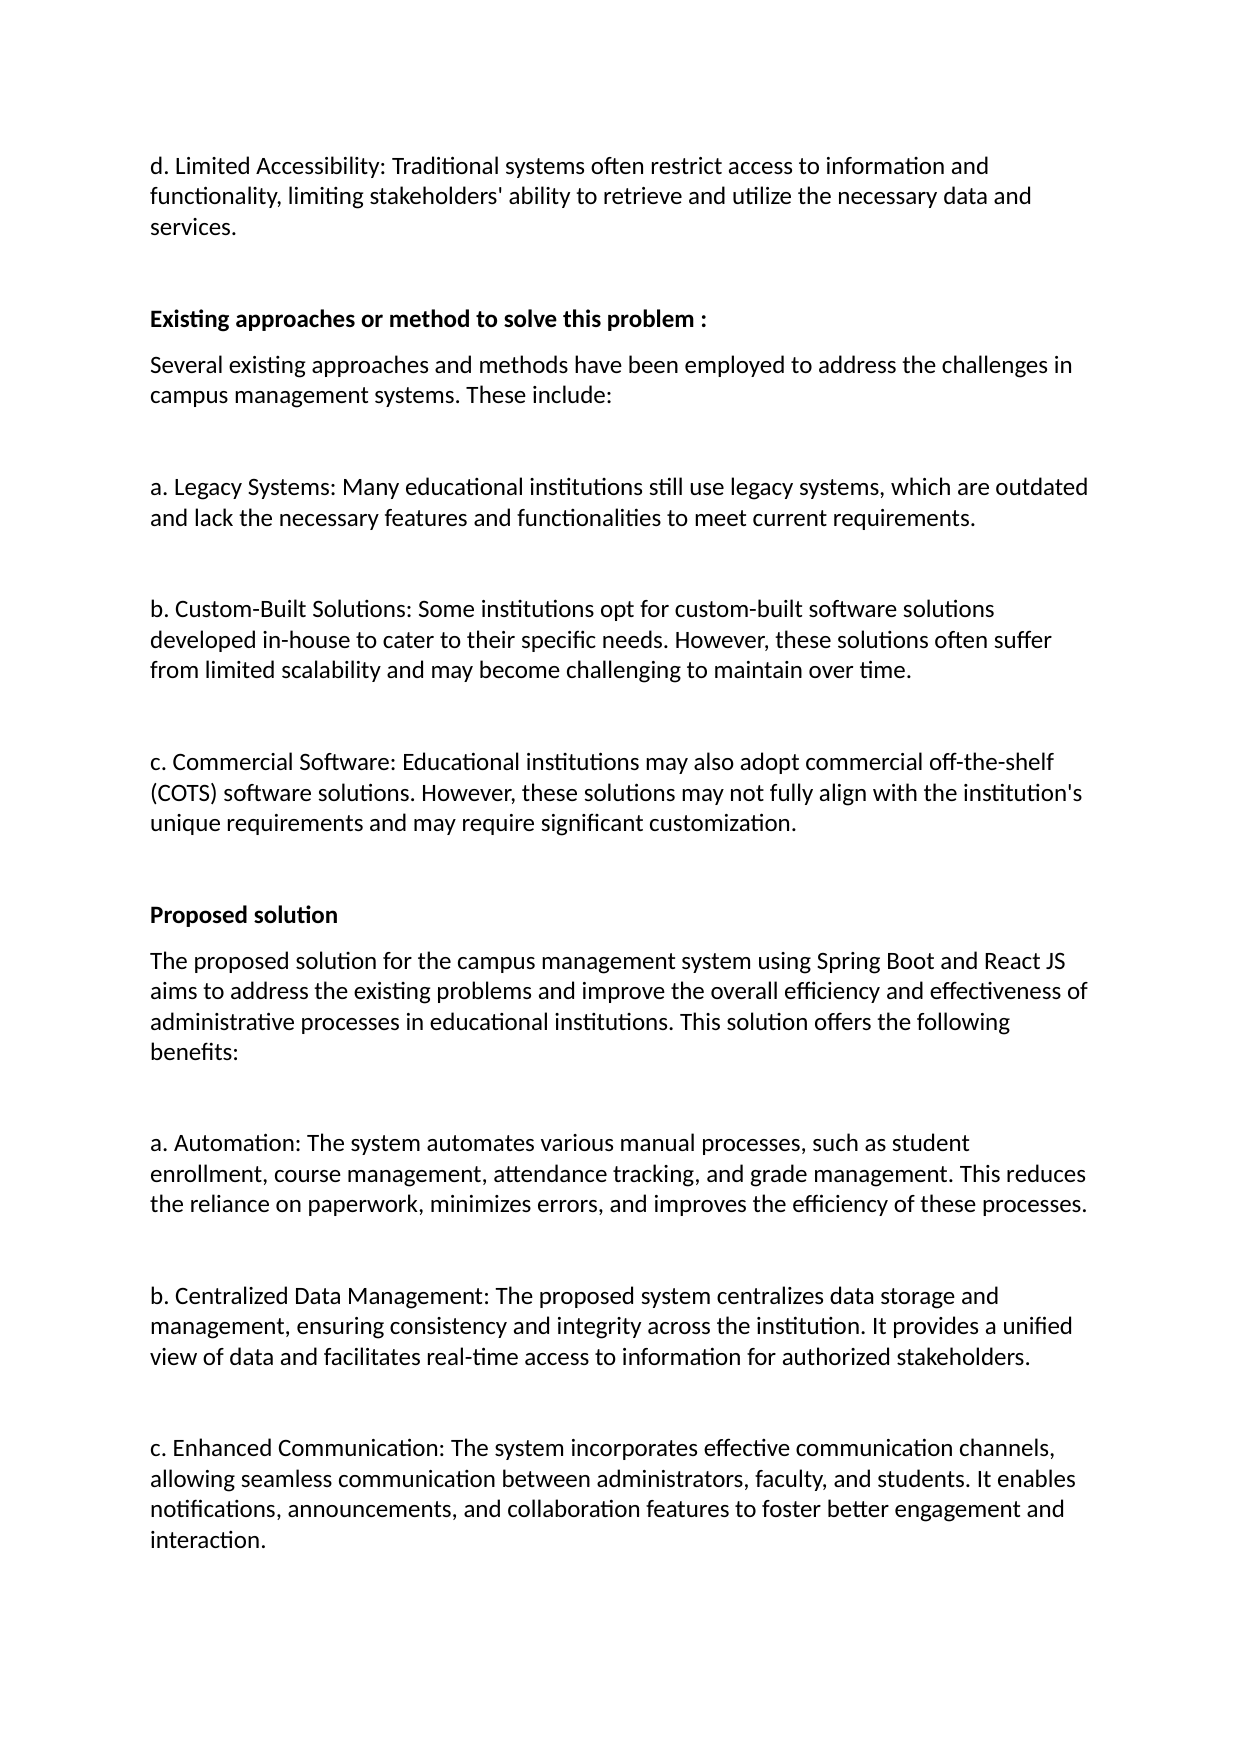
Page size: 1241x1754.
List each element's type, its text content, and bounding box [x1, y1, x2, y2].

text b. Custom-Built Solutions: Some institutions opt for custom-built software solutions developed in-house to cater to their specific needs. However, these solutions often suffer from limited scalability and may become challenging to maintain over time. [150, 594, 1090, 685]
text The proposed solution for the campus management system using Spring Boot and React JS aims to address the existing problems and improve the overall efficiency and effectiveness of administrative processes in educational institutions. This solution offers the following benefits: [150, 945, 1090, 1067]
text Proposed solution [150, 899, 1090, 930]
text c. Enhanced Communication: The system incorporates effective communication channels, allowing seamless communication between administrators, faculty, and students. It enables notifications, announcements, and collaboration features to foster better engagement and interaction. [150, 1432, 1090, 1554]
text a. Automation: The system automates various manual processes, such as student enrollment, course management, attendance tracking, and grade management. This reduces the reliance on paperwork, minimizes errors, and improves the efficiency of these processes. [150, 1128, 1090, 1219]
text Several existing approaches and methods have been employed to address the challenges in campus management systems. These include: [150, 349, 1090, 410]
text b. Centralized Data Management: The proposed system centralizes data storage and management, ensuring consistency and integrity across the institution. It provides a unified view of data and facilitates real-time access to information for authorized stakeholders. [150, 1280, 1090, 1371]
text a. Legacy Systems: Many educational institutions still use legacy systems, which are outdated and lack the necessary features and functionalities to meet current requirements. [150, 471, 1090, 532]
text c. Commercial Software: Educational institutions may also adopt commercial off-the-shelf (COTS) software solutions. However, these solutions may not fully align with the institution's unique requirements and may require significant customization. [150, 747, 1090, 838]
text Existing approaches or method to solve this problem : [150, 303, 1090, 333]
text d. Limited Accessibility: Traditional systems often restrict access to information and functionality, limiting stakeholders' ability to retrieve and utilize the necessary data and services. [150, 150, 1090, 242]
